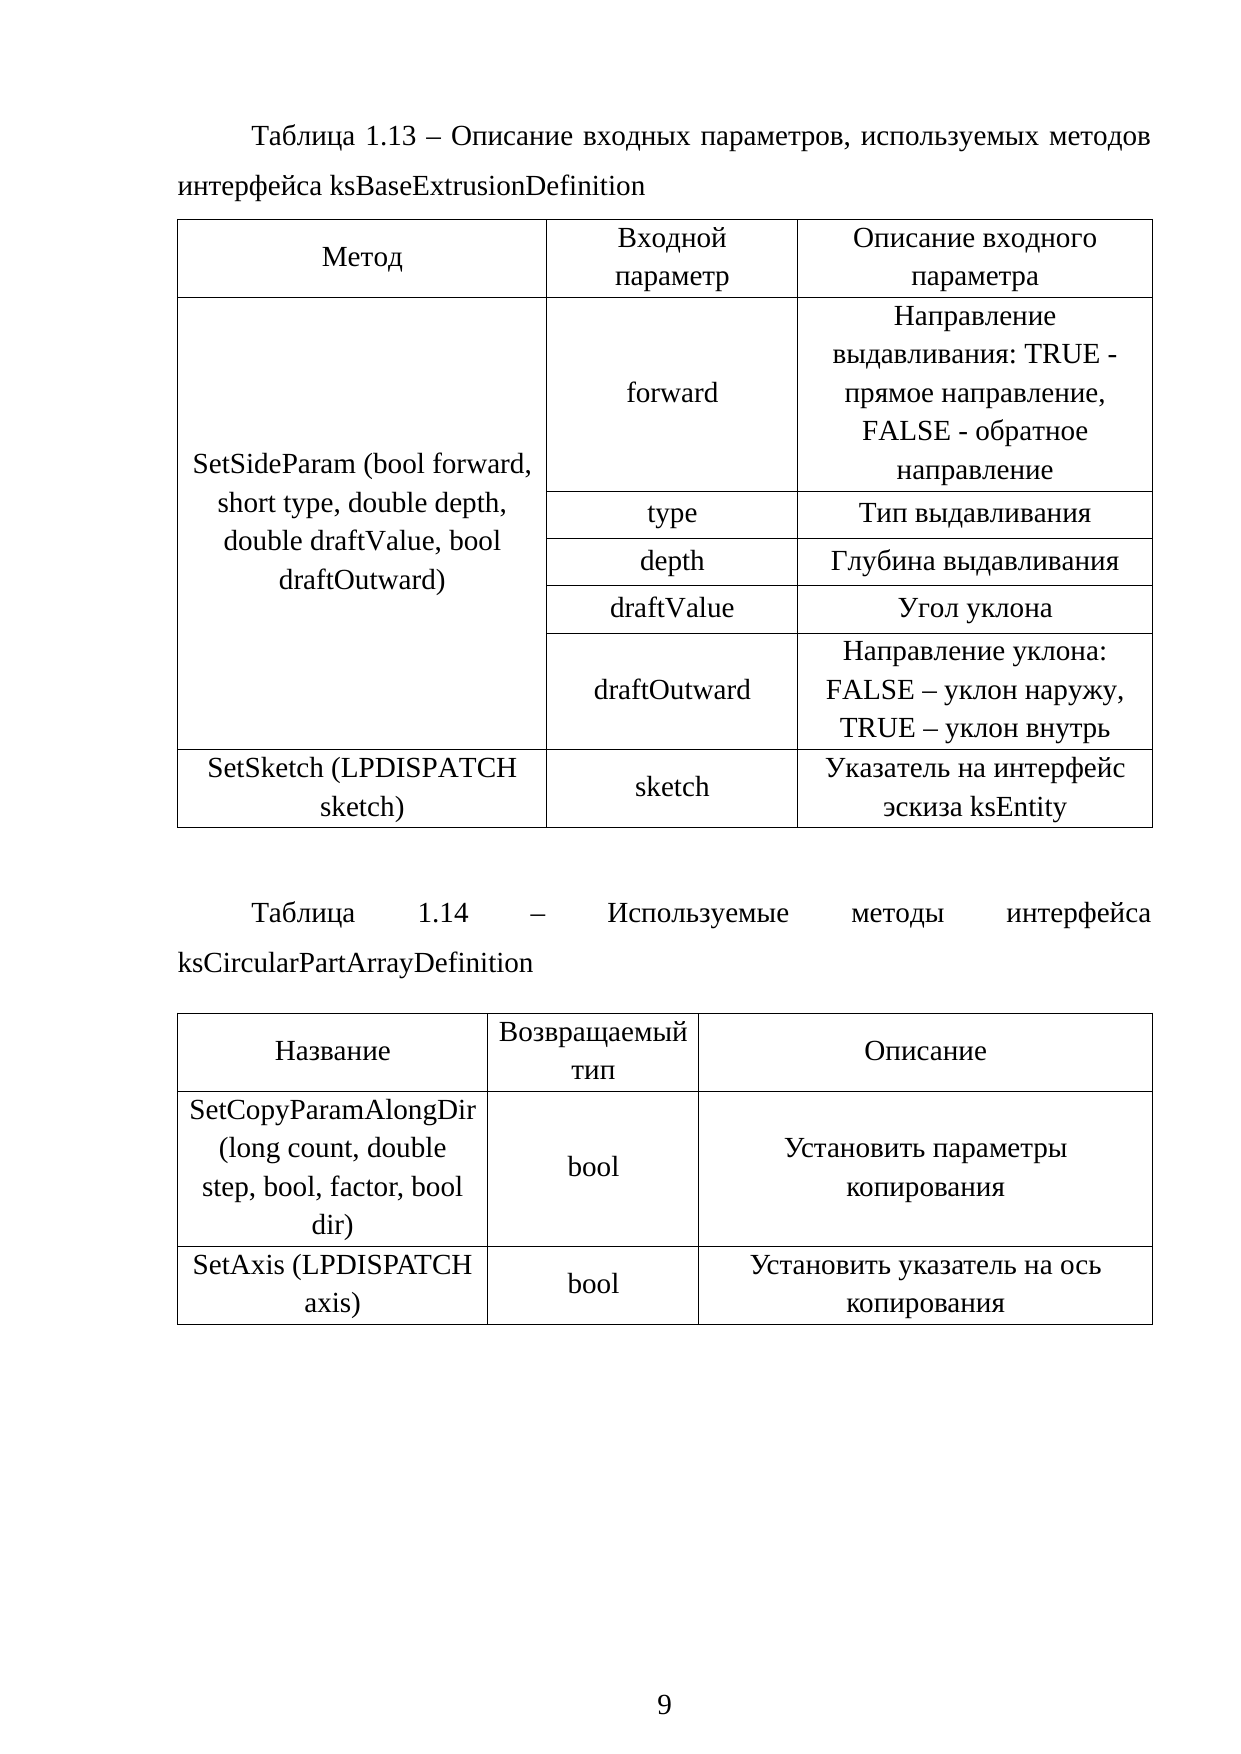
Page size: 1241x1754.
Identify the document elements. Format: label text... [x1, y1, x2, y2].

table_cell Установить параметры копирования [699, 1092, 1152, 1246]
table_cell Глубина выдавливания [798, 539, 1152, 585]
text Таблица 1.14 – Используемые методы интерфейса ksCircularPartArrayDefinition [177, 895, 1152, 979]
table_cell forward [547, 298, 797, 491]
table_cell depth [547, 539, 797, 585]
table_header Описание входного параметра [798, 220, 1152, 297]
table_cell SetCopyParamAlongDir (long count, double step, bool, factor, bool dir) [178, 1092, 487, 1246]
table_cell Тип выдавливания [798, 492, 1152, 538]
table_cell Угол уклона [798, 586, 1152, 632]
table_header Описание [699, 1014, 1152, 1091]
table_cell bool [488, 1092, 698, 1246]
table_header Возвращаемый тип [488, 1014, 698, 1091]
table_cell draftValue [547, 586, 797, 632]
table_header Метод [178, 220, 546, 297]
table_cell Указатель на интерфейс эскиза ksEntity [798, 750, 1152, 827]
table_cell bool [488, 1247, 698, 1324]
table_cell SetSketch (LPDISPATCH sketch) [178, 750, 546, 827]
table_cell SetAxis (LPDISPATCH axis) [178, 1247, 487, 1324]
table_cell draftOutward [547, 634, 797, 749]
table_cell Направление выдавливания: TRUE - прямое направление, FALSE - обратное направление [798, 298, 1152, 491]
table_cell sketch [547, 750, 797, 827]
text Таблица 1.13 – Описание входных параметров, используемых методов интерфейса ksBaseExtrusionDefinition [177, 118, 1152, 202]
table_header Название [178, 1014, 487, 1091]
table_cell SetSideParam (bool forward, short type, double depth, double draftValue, bool draftOutward) [178, 298, 546, 749]
table_cell type [547, 492, 797, 538]
table_cell Установить указатель на ось копирования [699, 1247, 1152, 1324]
table_cell Направление уклона: FALSE – уклон наружу, TRUE – уклон внутрь [798, 634, 1152, 749]
table_header Входной параметр [547, 220, 797, 297]
